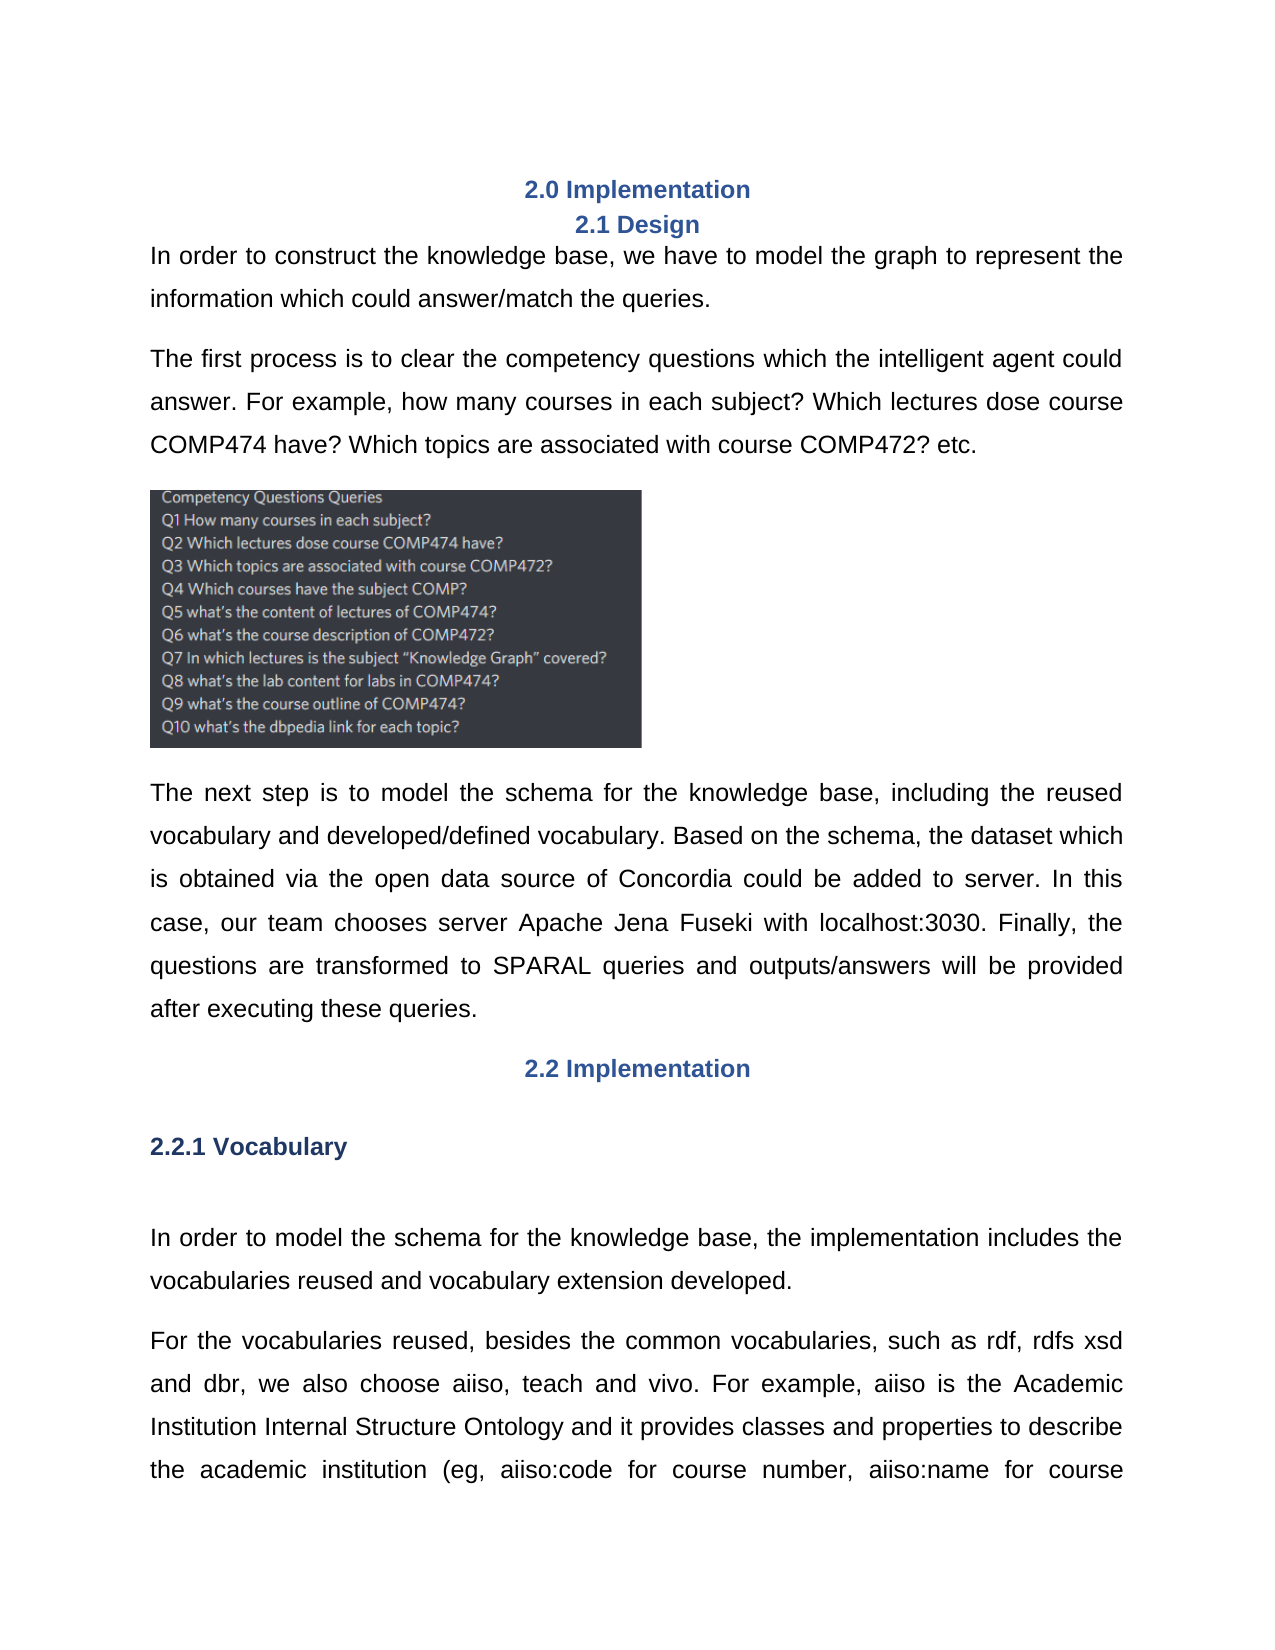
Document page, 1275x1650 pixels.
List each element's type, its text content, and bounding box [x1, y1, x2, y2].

text The first process is to clear the competency questions which the intelligent agent could answer. For example, how many courses in each subject? Which lectures dose course COMP474 have? Which topics are associated with course COMP472? etc. [150, 344, 1125, 459]
text 2.2 Implementation [150, 1053, 1125, 1082]
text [150, 1326, 1125, 1484]
text In order to construct the knowledge base, we have to model the graph to represent the information which could answer/match the queries. [150, 241, 1125, 313]
text 2.0 Implementation [150, 175, 1125, 204]
text 2.2.1 Vocabulary [150, 1132, 1125, 1161]
picture [150, 490, 642, 748]
text In order to model the schema for the knowledge base, the implementation includes the vocabularies reused and vocabulary extension developed. [150, 1223, 1125, 1295]
text The next step is to model the schema for the knowledge base, including the reused vocabulary and developed/defined vocabulary. Based on the schema, the dataset which is obtained via the open data source of Concordia could be added to server. In this case, our team chooses server Apache Jena Fuseki with localhost:3030. Finally, the questions are transformed to SPARAL queries and outputs/answers will be provided after executing these queries. [150, 778, 1125, 1022]
text 2.1 Design [150, 210, 1125, 239]
